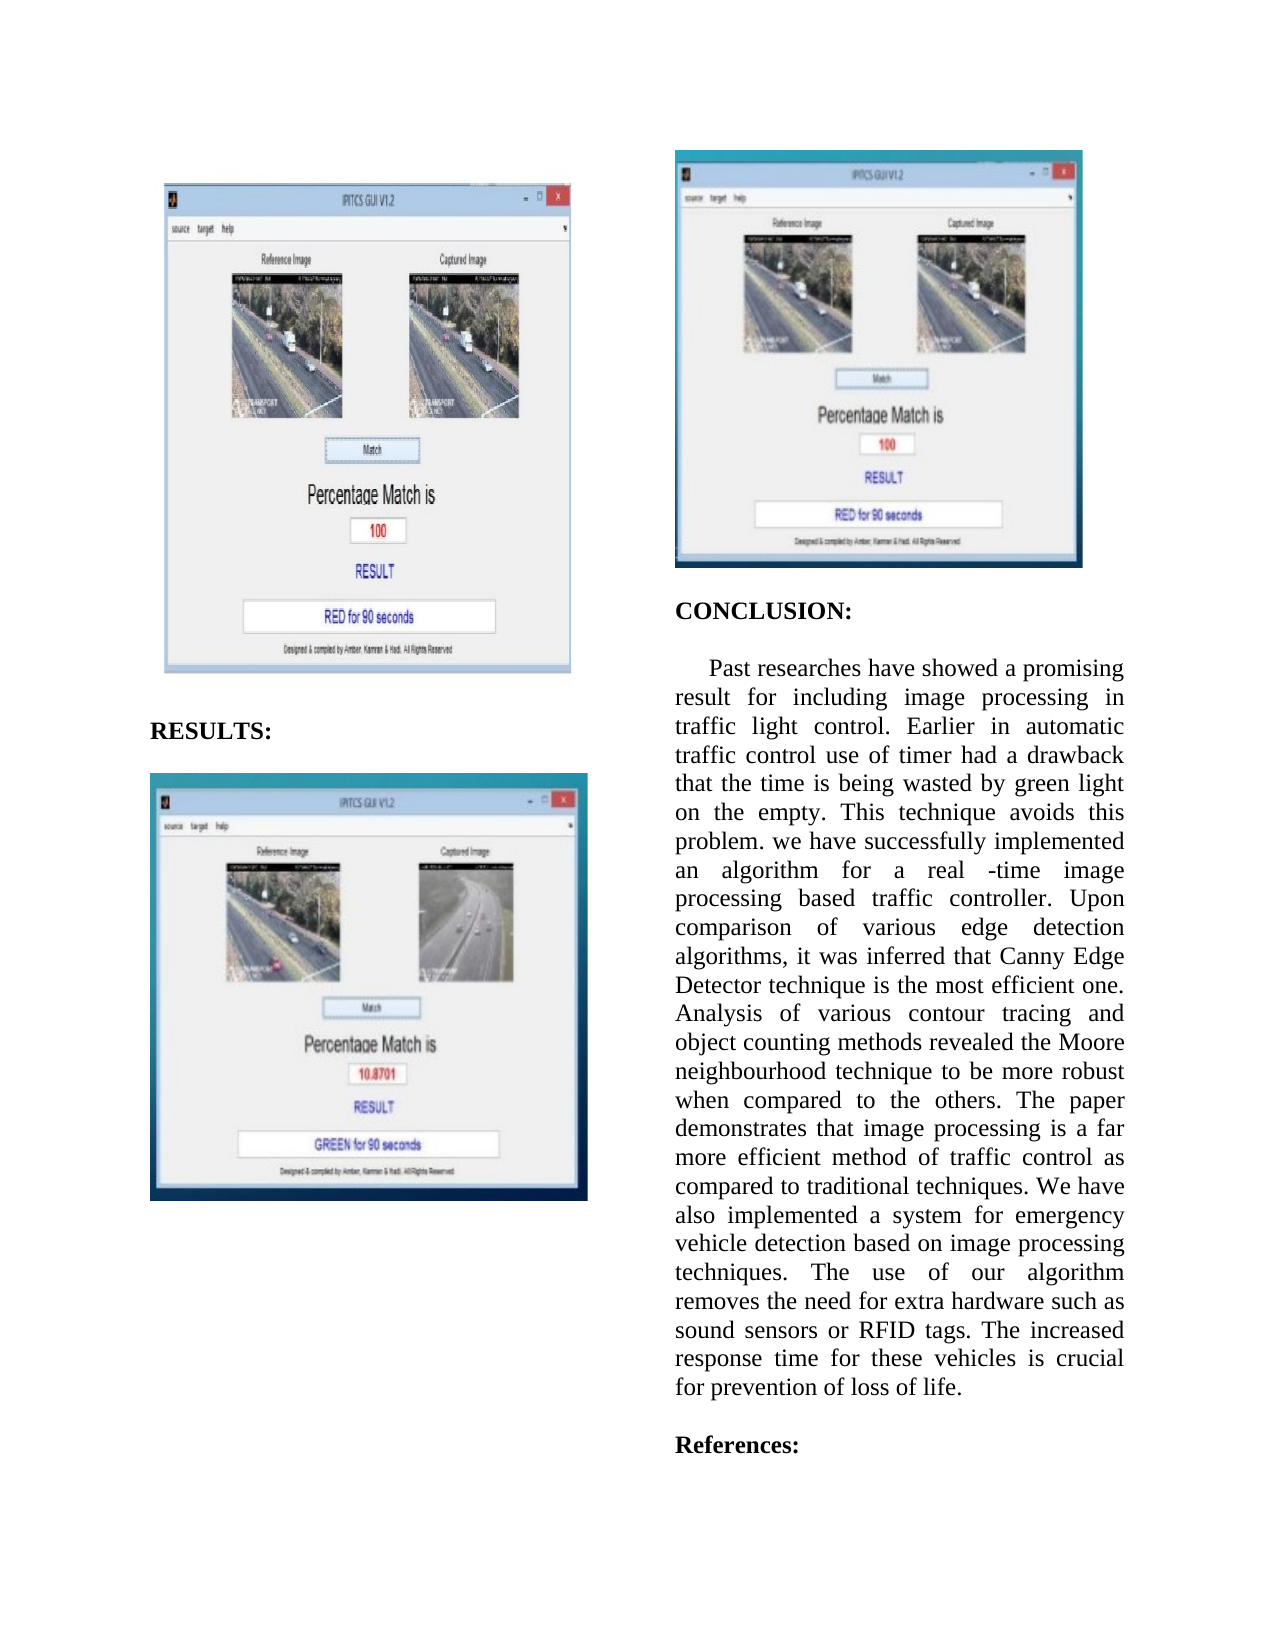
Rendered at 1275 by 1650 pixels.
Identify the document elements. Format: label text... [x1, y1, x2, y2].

picture [150, 773, 588, 1201]
text CONCLUSION: [675, 596, 1125, 625]
text RESULTS: [150, 716, 600, 745]
picture [150, 150, 588, 688]
text Past researches have showed a promising result for including image processing in traffic light control. Earlier in automatic traffic control use of timer had a drawback that the time is being wasted by green light on the empty. This technique avoids this problem. we have successfully implemented an algorithm for a real -time image processing based traffic controller. Upon comparison of various edge detection algorithms, it was inferred that Canny Edge Detector technique is the most efficient one. Analysis of various contour tracing and object counting methods revealed the neighbourhood technique to be more robust when compared to the others. The paper demonstrates that image processing is a far more efficient method of traffic control as compared to traditional techniques. We have also implemented a system for emergency vehicle detection based on image processing techniques. The use of our algorithm removes the need for extra hardware such as sound sensors or RFID tags. The increased response time for these vehicles is crucial for prevention of loss of life. [675, 653, 1125, 1401]
picture [675, 150, 1083, 568]
text References: [675, 1430, 1125, 1458]
